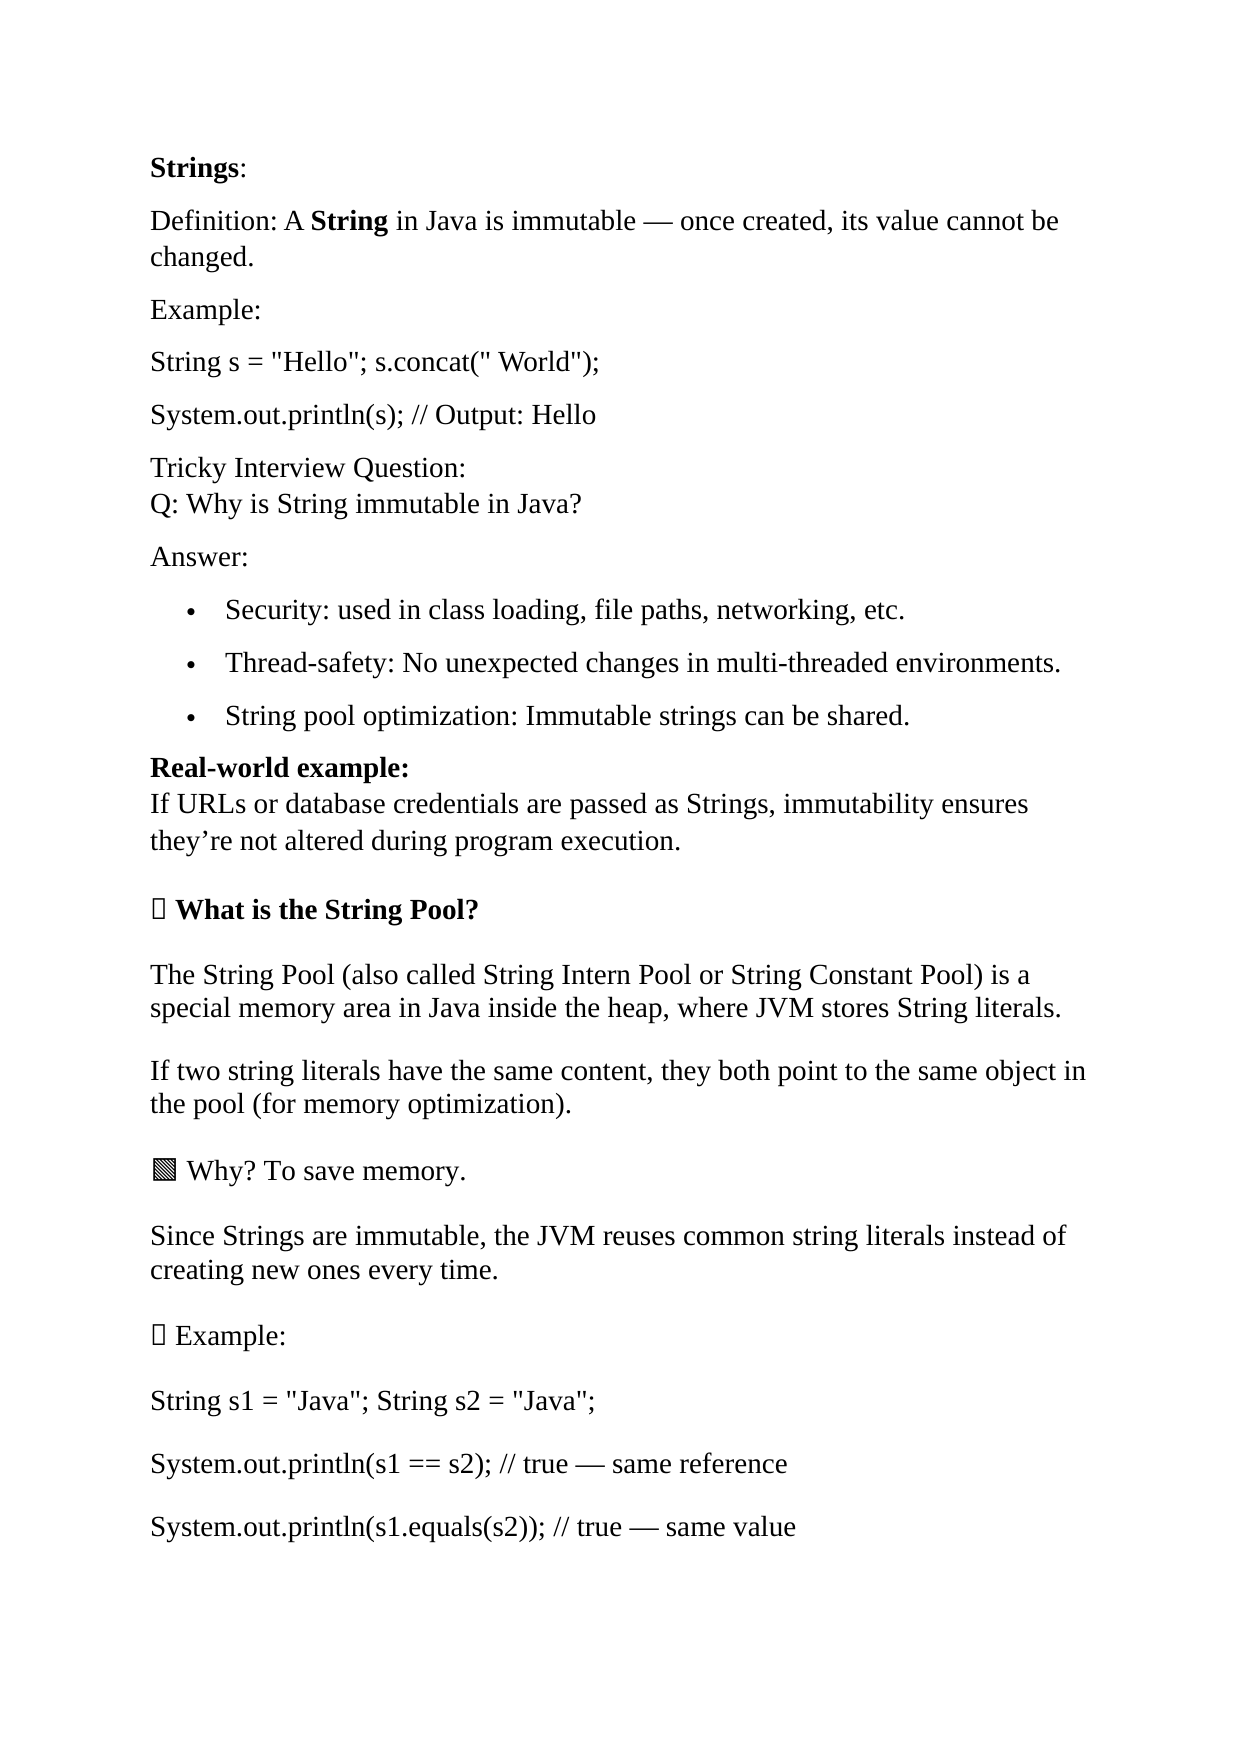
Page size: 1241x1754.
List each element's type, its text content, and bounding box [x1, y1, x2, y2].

list 🧠 What is the String Pool? [150, 888, 1090, 928]
text System.out.println(s1.equals(s2)); // true — same value [150, 1509, 1090, 1542]
list String pool optimization: Immutable strings can be shared. [187, 698, 1090, 731]
text 🟩 Why? To save memory. [150, 1149, 1090, 1189]
text If two string literals have the same content, they both point to the same object in the pool (for memory optimization). [150, 1053, 1090, 1120]
text System.out.println(s1 == s2); // true — same reference [150, 1446, 1090, 1479]
list Security: used in class loading, file paths, networking, etc. [187, 592, 1090, 626]
text Definition: A String in Java is immutable — once created, its value cannot be changed. [150, 203, 1090, 272]
list Thread-safety: No unexpected changes in multi-threaded environments. [187, 645, 1090, 678]
text Strings: [150, 150, 1090, 183]
text System.out.println(s); // Output: Hello [150, 397, 1090, 431]
text Tricky Interview Question: Q: Why is String immutable in Java? [150, 450, 1090, 520]
text Example: [150, 292, 1090, 325]
text Real-world example: If URLs or database credentials are passed as Strings, immutability ensures they’re not altered during program execution. [150, 750, 1090, 856]
text Answer: [150, 539, 1090, 573]
text String s = "Hello"; s.concat(" World"); [150, 344, 1090, 378]
text ✅ Example: [150, 1314, 1090, 1354]
text String s1 = "Java"; String s2 = "Java"; [150, 1383, 1090, 1417]
text The String Pool (also called String Intern Pool or String Constant Pool) is a special memory area in Java inside the heap, where JVM stores String literals. [150, 957, 1090, 1024]
text Since Strings are immutable, the JVM reuses common string literals instead of creating new ones every time. [150, 1218, 1090, 1285]
